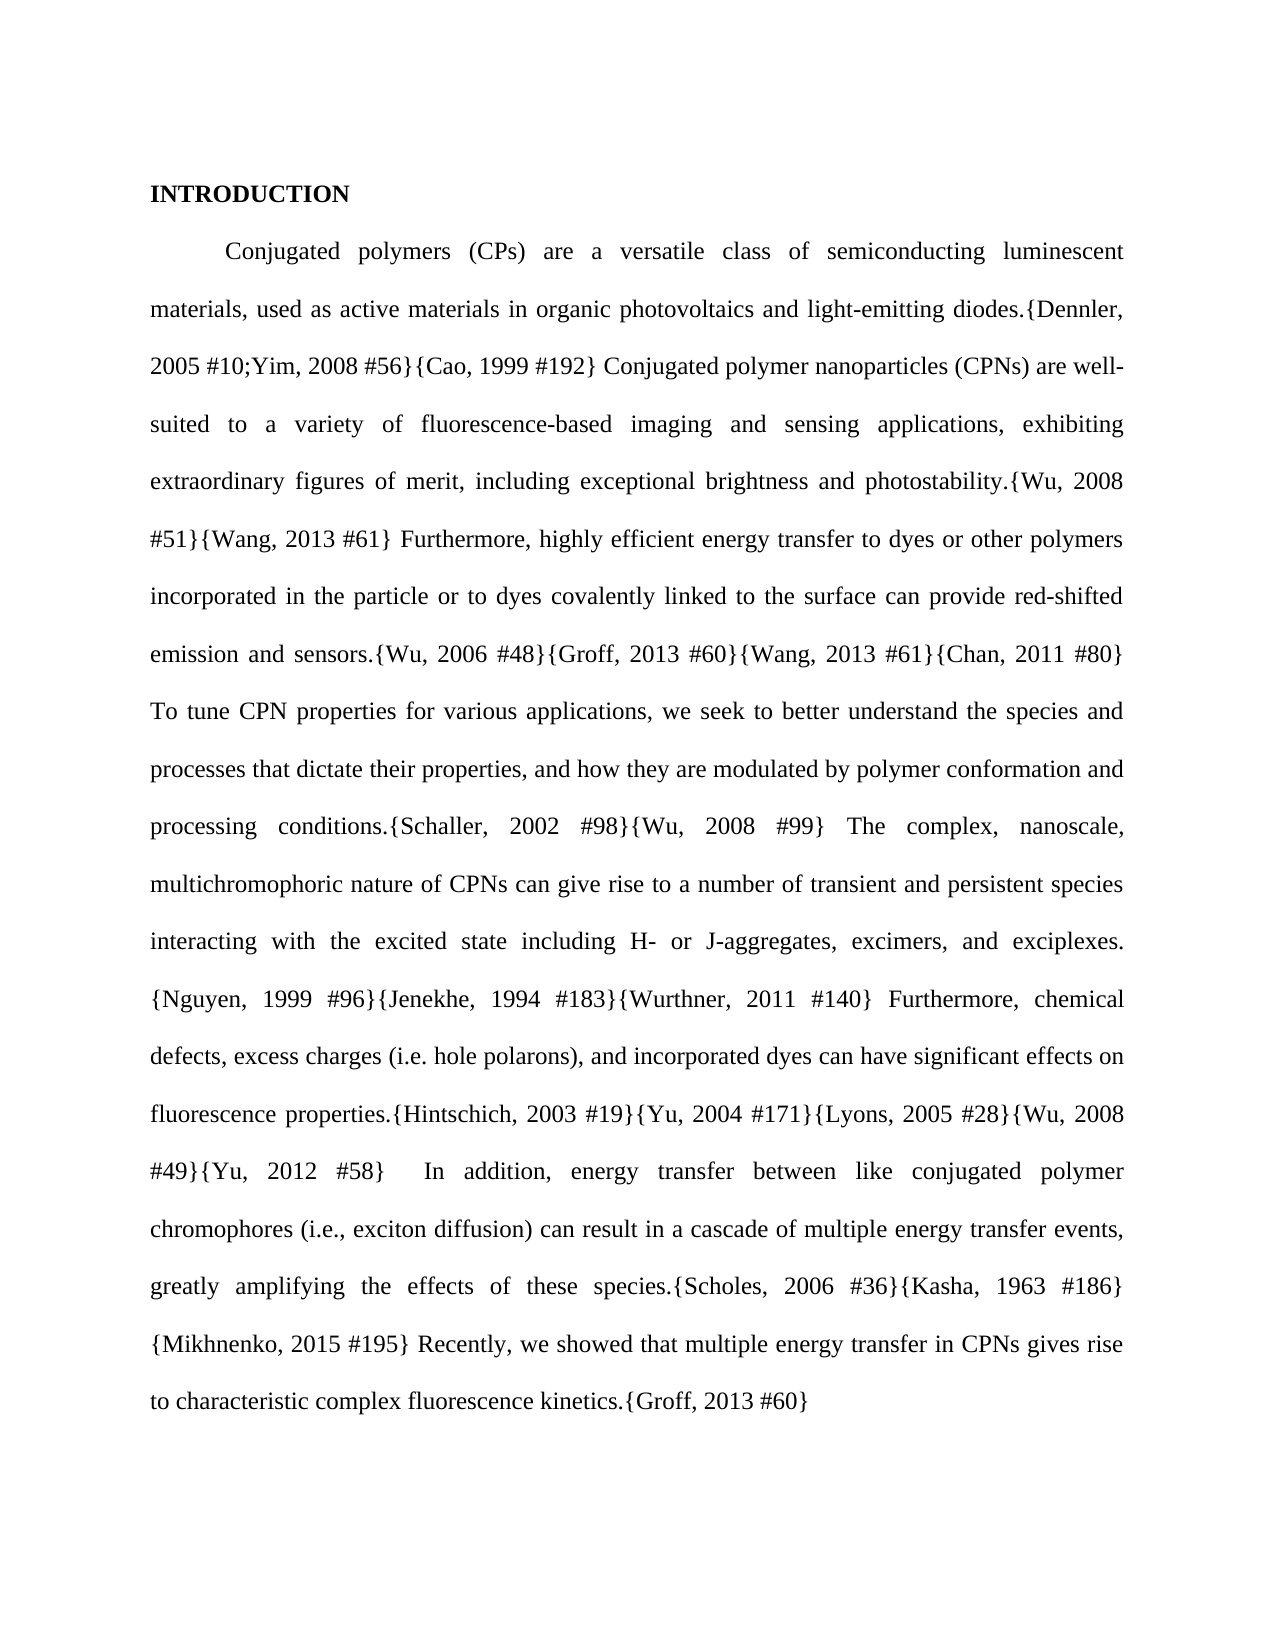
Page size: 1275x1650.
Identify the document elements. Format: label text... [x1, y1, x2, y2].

text INTRODUCTION [150, 179, 1125, 207]
text Conjugated polymers (CPs) are a versatile class of semiconducting luminescent materials, used as active materials in organic photovoltaics and light-emitting diodes.{Dennler, 2005 #10;Yim, 2008 #56}{Cao, 1999 #192} Conjugated polymer nanoparticles (CPNs) are well-suited to a variety of fluorescence-based imaging and sensing applications, exhibiting extraordinary figures of merit, including exceptional brightness and photostability.{Wu, 2008 #51}{Wang, 2013 #61} Furthermore, highly efficient energy transfer to dyes or other polymers incorporated in the particle or to dyes covalently linked to the surface can provide red-shifted emission and sensors.{Wu, 2006 #48}{Groff, 2013 #60}{Wang, 2013 #61}{Chan, 2011 #80} To tune CPN properties for various applications, we seek to better understand the species and processes that dictate their properties, and how they are modulated by polymer conformation and processing conditions.{Schaller, 2002 #98}{Wu, 2008 #99} The complex, nanoscale, multichromophoric nature of CPNs can give rise to a number of transient and persistent species interacting with the excited state including H- or J-aggregates, excimers, and exciplexes.{Nguyen, 1999 #96}{Jenekhe, 1994 #183}{Wurthner, 2011 #140} Furthermore, chemical defects, excess charges (i.e. hole polarons), and incorporated dyes can have significant effects on fluorescence properties.{Hintschich, 2003 #19}{Yu, 2004 #171}{Lyons, 2005 #28}{Wu, 2008 #49}{Yu, 2012 #58} In addition, energy transfer between like conjugated polymer chromophores (i.e., exciton diffusion) can result in a cascade of multiple energy transfer events, greatly amplifying the effects of these species.{Scholes, 2006 #36}{Kasha, 1963 #186}{Mikhnenko, 2015 #195} Recently, we showed that multiple energy transfer in CPNs gives rise to characteristic complex fluorescence kinetics.{Groff, 2013 #60} [150, 236, 1125, 1415]
